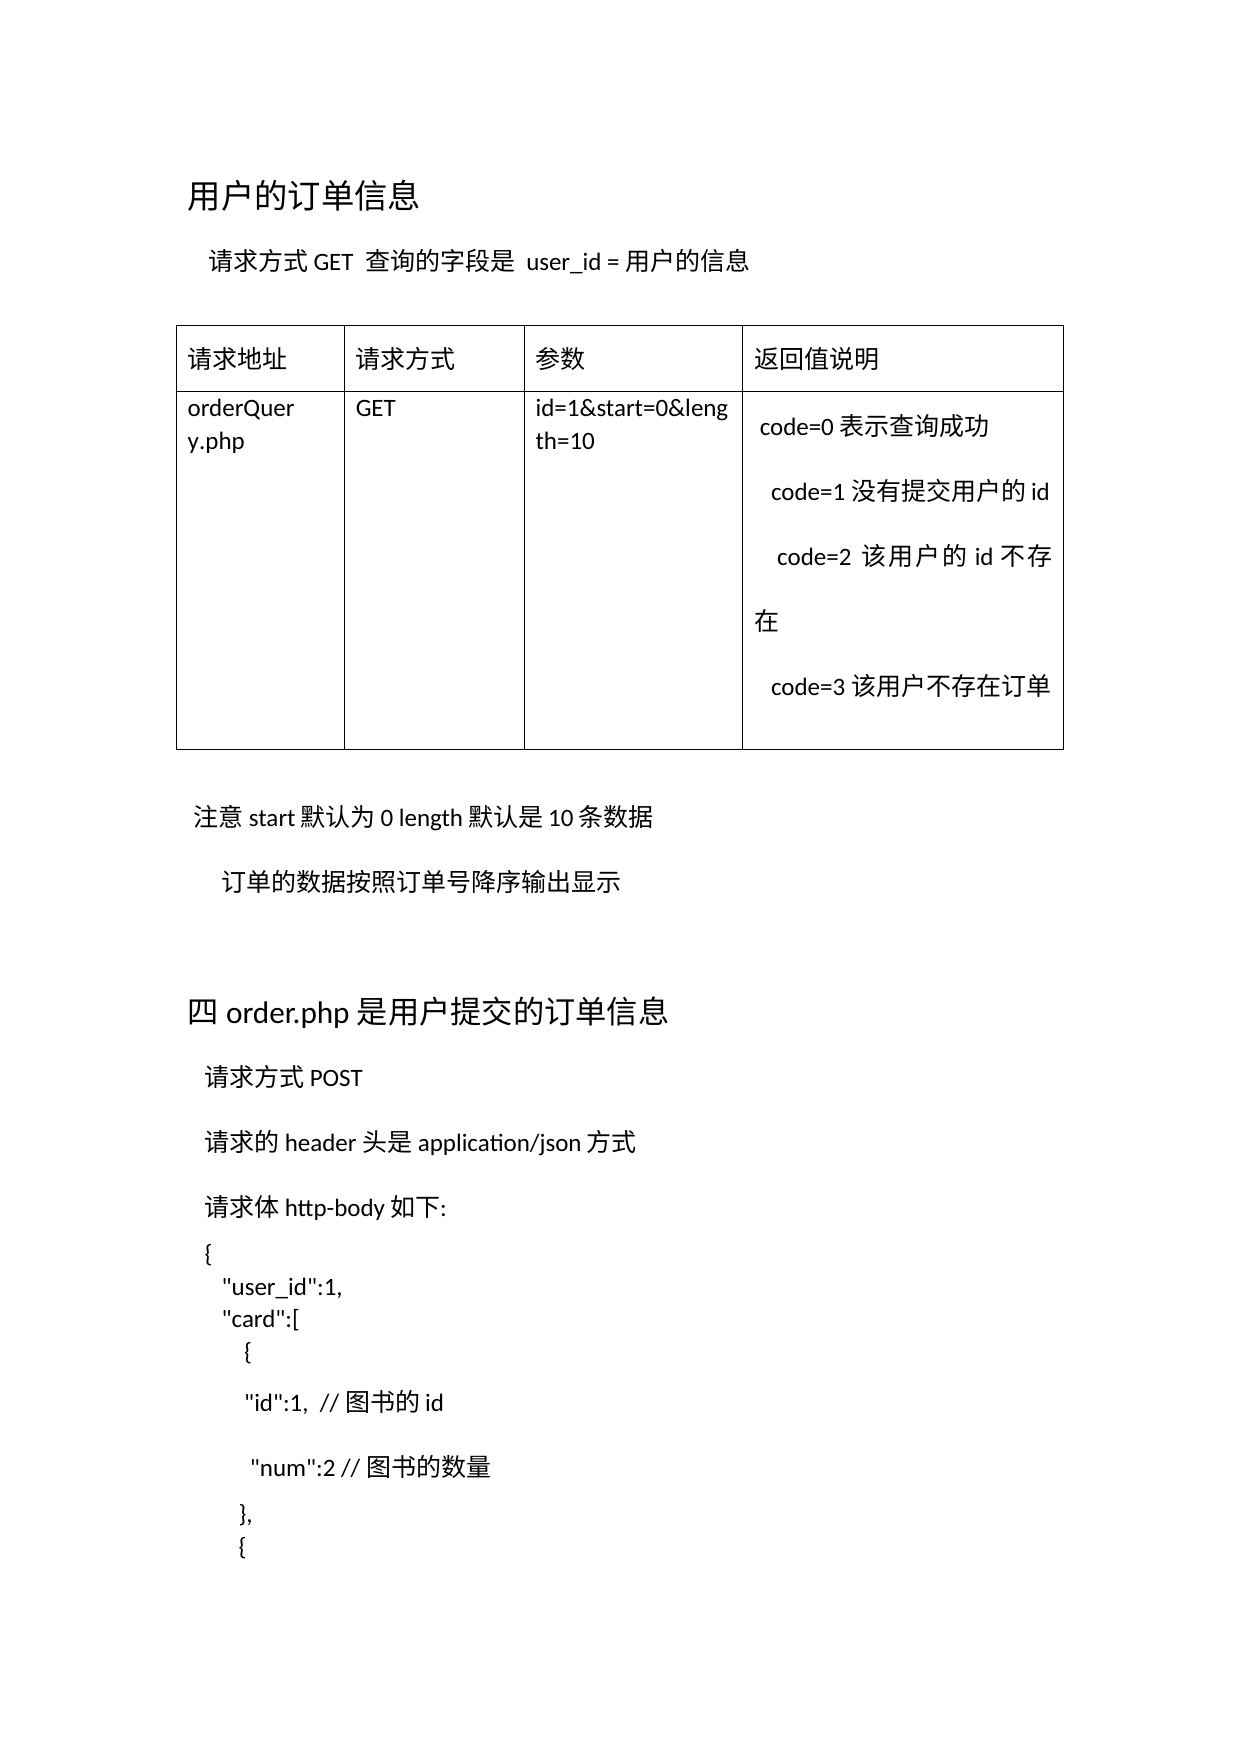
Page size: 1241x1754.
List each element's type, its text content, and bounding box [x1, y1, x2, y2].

text 订单的数据按照订单号降序输出显示 [187, 848, 1053, 913]
text "num":2 // 图书的数量 [187, 1433, 1053, 1498]
text "user_id":1, [187, 1270, 1053, 1303]
text 请求的header 头是 application/json方式 [187, 1108, 1053, 1173]
text }, [187, 1498, 1053, 1530]
table_cell id=1&start=0&length=10 [525, 392, 742, 749]
text 请求体http-body如下: [187, 1173, 1053, 1238]
text { [187, 1530, 1053, 1563]
table_cell orderQuery.php [177, 392, 344, 749]
text { [187, 1335, 1053, 1368]
table_header 返回值说明 [743, 326, 1063, 391]
text 注意 start默认为0 length默认是10条数据 [187, 783, 1053, 848]
text 请求方式POST [187, 1043, 1053, 1108]
table_header 请求地址 [177, 326, 344, 391]
text 请求方式GET 查询的字段是 user_id = 用户的信息 [187, 227, 1053, 292]
table_cell code=0 表示查询成功 code=1 没有提交用户的id code=2 该用户的id不存在 code=3 该用户不存在订单 [743, 392, 1063, 749]
text { [187, 1238, 1053, 1270]
text 四 order.php 是用户提交的订单信息 [187, 978, 1053, 1043]
text "card":[ [187, 1303, 1053, 1335]
text "id":1, // 图书的id [187, 1368, 1053, 1433]
table_header 参数 [525, 326, 742, 391]
table_header 请求方式 [345, 326, 524, 391]
table_cell GET [345, 392, 524, 749]
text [187, 162, 1053, 227]
